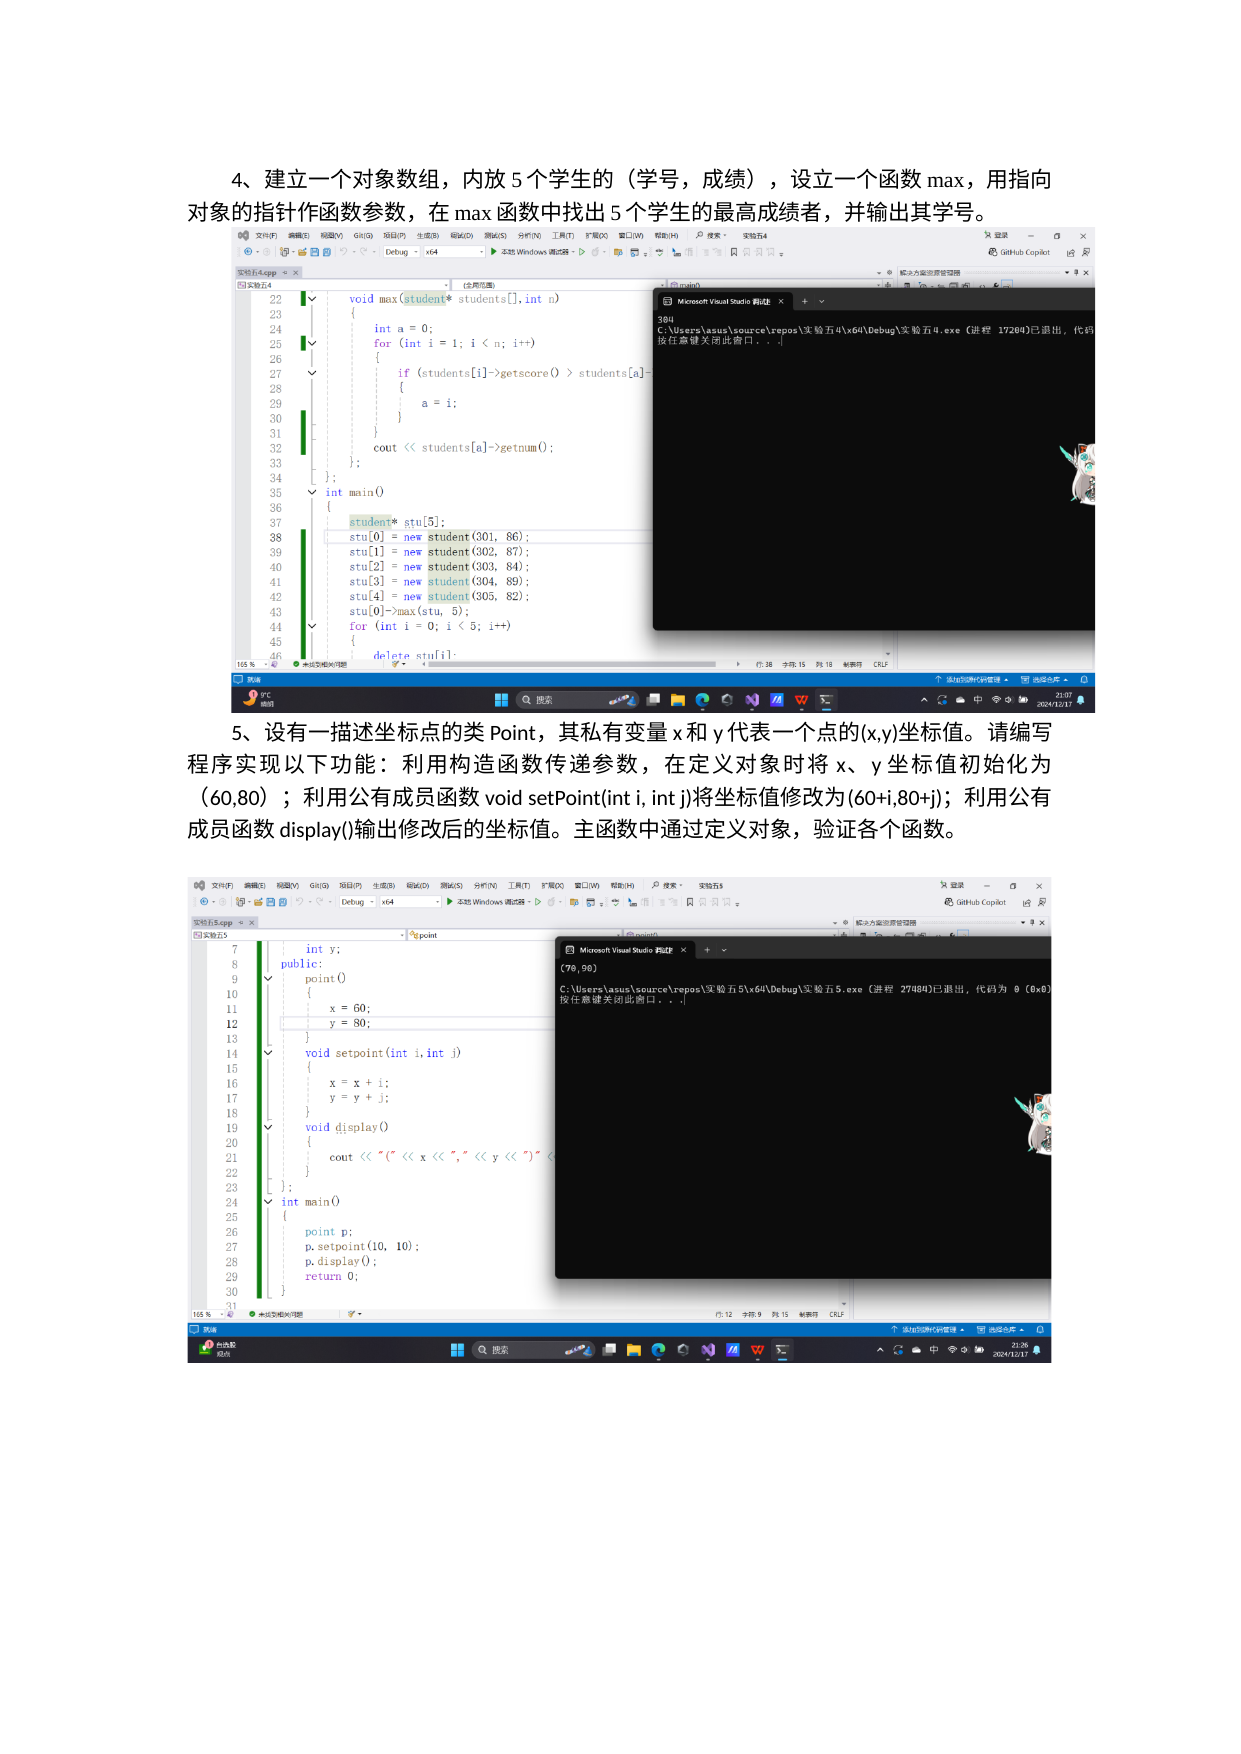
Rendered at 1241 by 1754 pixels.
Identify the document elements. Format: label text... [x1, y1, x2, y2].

list 设有一描述坐标点的类Point，其私有变量x和y代表一个点的(x,y)坐标值。请编写程序实现以下功能：利用构造函数传递参数，在定义对象时将x、y坐标值初始化为（60,80）；利用公有成员函数void setPoint(int i, int j)将坐标值修改为(60+i,80+j)；利用公有成员函数display()输出修改后的坐标值。主函数中通过定义对象，验证各个函数。 [187, 714, 1053, 844]
picture [231, 227, 1096, 713]
text 4、建立一个对象数组，内放5个学生的（学号，成绩），设立一个函数max，用指向对象的指针作函数参数，在max函数中找出5个学生的最高成绩者，并输出其学号。 [187, 162, 1053, 227]
picture [187, 877, 1052, 1363]
